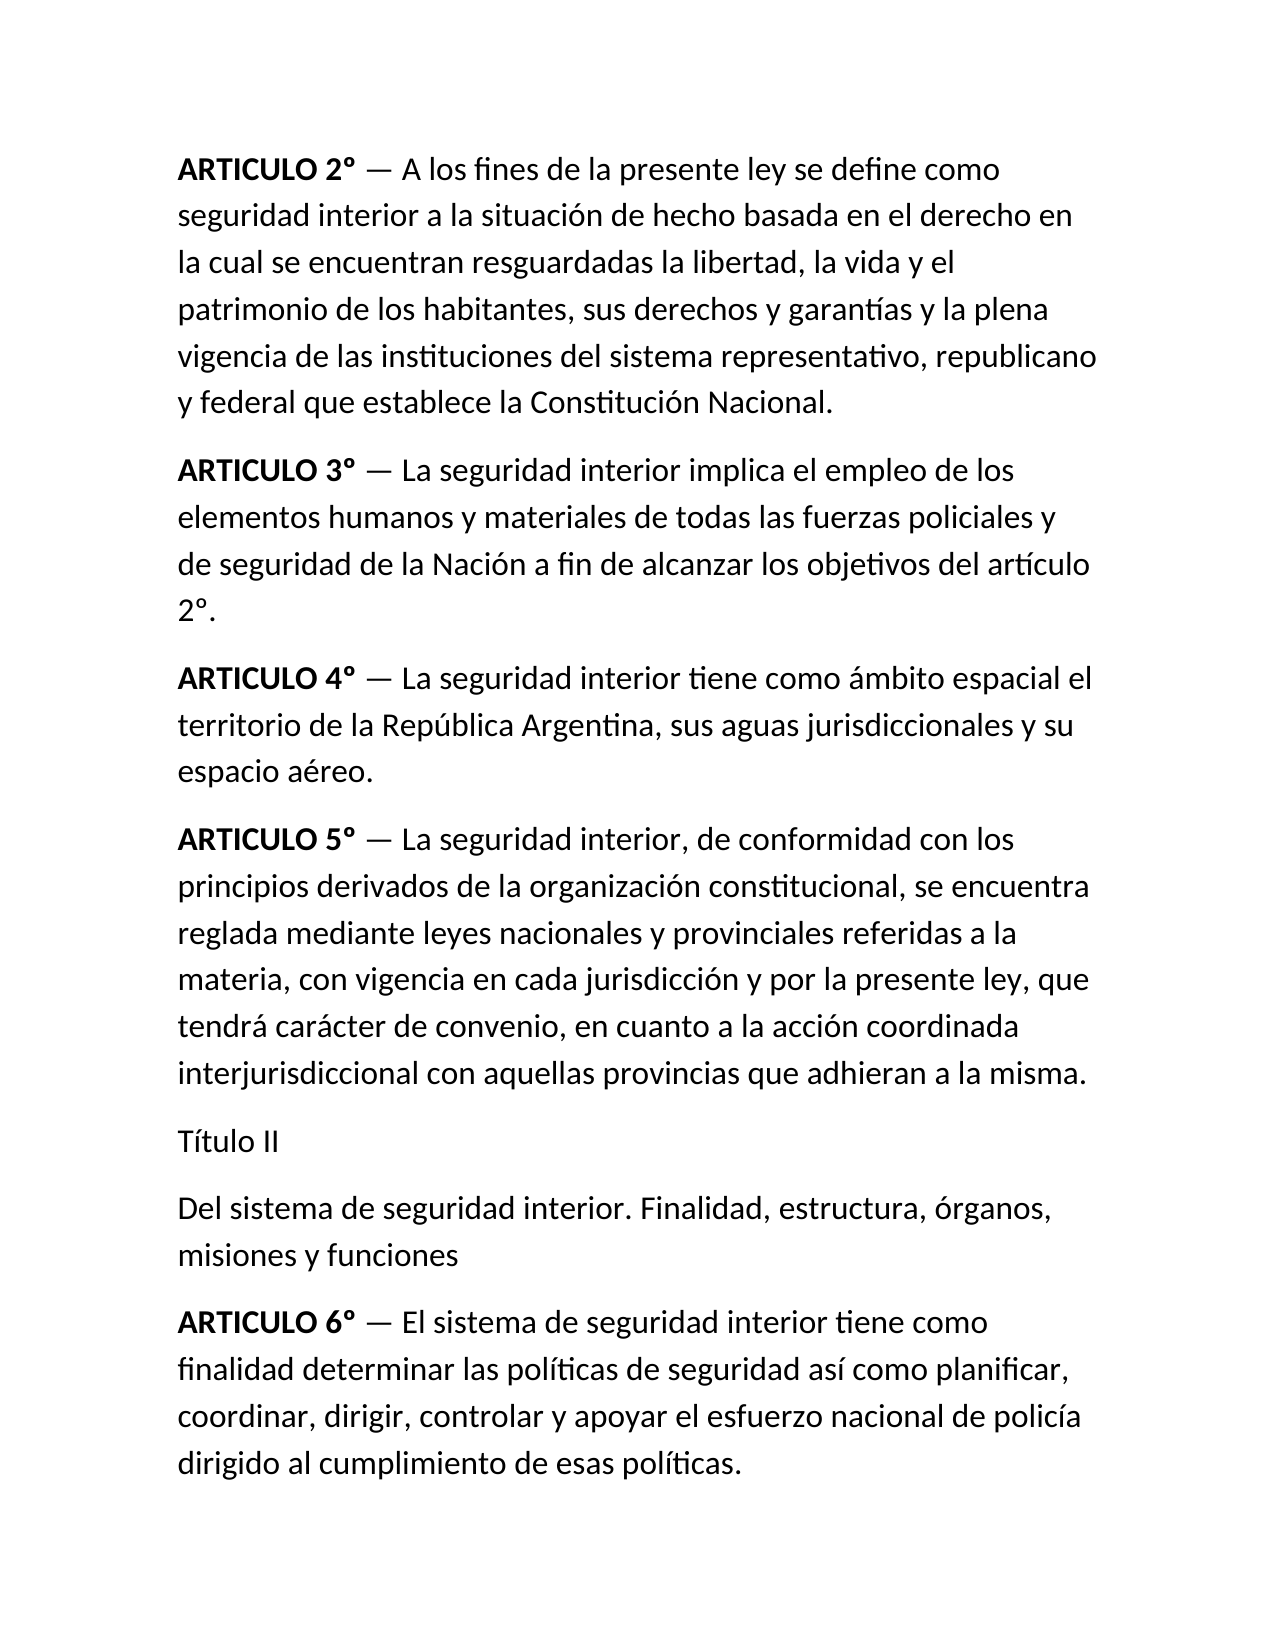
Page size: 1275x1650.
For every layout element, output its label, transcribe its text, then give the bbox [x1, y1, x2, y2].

text ARTICULO 2º — A los fines de la presente ley se define como seguridad interior a la situación de hecho basada en el derecho en la cual se encuentran resguardadas la libertad, la vida y el patrimonio de los habitantes, sus derechos y garantías y la plena vigencia de las instituciones del sistema representativo, republicano y federal que establece la Constitución Nacional. [177, 148, 1098, 422]
text Del sistema de seguridad interior. Finalidad, estructura, órganos, misiones y funciones [177, 1187, 1098, 1275]
text ARTICULO 4º — La seguridad interior tiene como ámbito espacial el territorio de la República Argentina, sus aguas jurisdiccionales y su espacio aéreo. [177, 657, 1098, 791]
text ARTICULO 5º — La seguridad interior, de conformidad con los principios derivados de la organización constitucional, se encuentra reglada mediante leyes nacionales y provinciales referidas a la materia, con vigencia en cada jurisdicción y por la presente ley, que tendrá carácter de convenio, en cuanto a la acción coordinada interjurisdiccional con aquellas provincias que adhieran a la misma. [177, 818, 1098, 1093]
text ARTICULO 6º — El sistema de seguridad interior tiene como finalidad determinar las políticas de seguridad así como planificar, coordinar, dirigir, controlar y apoyar el esfuerzo nacional de policía dirigido al cumplimiento de esas políticas. [177, 1302, 1098, 1483]
text ARTICULO 3º — La seguridad interior implica el empleo de los elementos humanos y materiales de todas las fuerzas policiales y de seguridad de la Nación a fin de alcanzar los objetivos del artículo 2º. [177, 449, 1098, 630]
text Título II [177, 1119, 1098, 1160]
